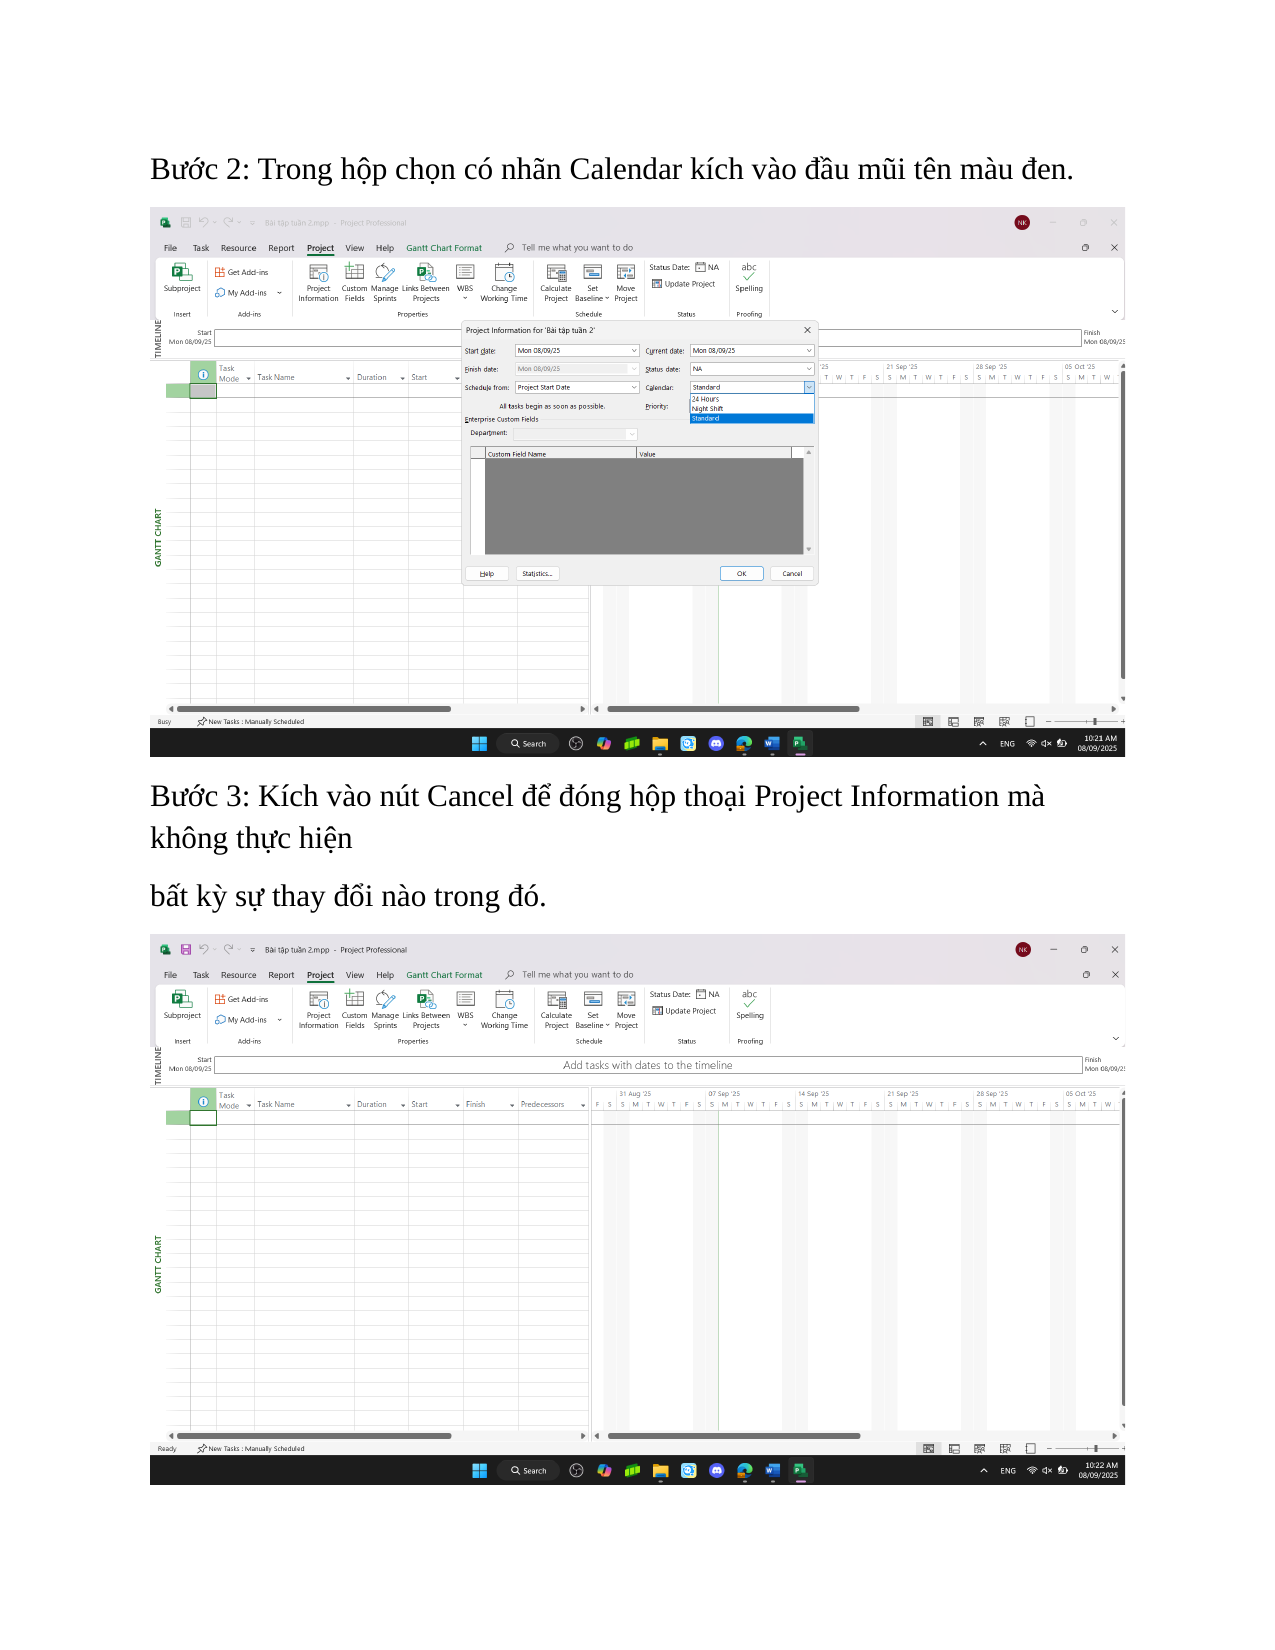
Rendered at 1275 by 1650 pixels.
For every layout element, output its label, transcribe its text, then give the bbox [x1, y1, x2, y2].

text Bước 3: Kích vào nút Cancel để đóng hộp thoại Project Information mà không thực hiện [150, 778, 1125, 855]
picture [150, 207, 1125, 757]
text Bước 2: Trong hộp chọn có nhãn Calendar kích vào đầu mũi tên màu đen. [150, 150, 1125, 186]
picture [150, 934, 1125, 1485]
text bất kỳ sự thay đổi nào trong đó. [150, 877, 1125, 913]
